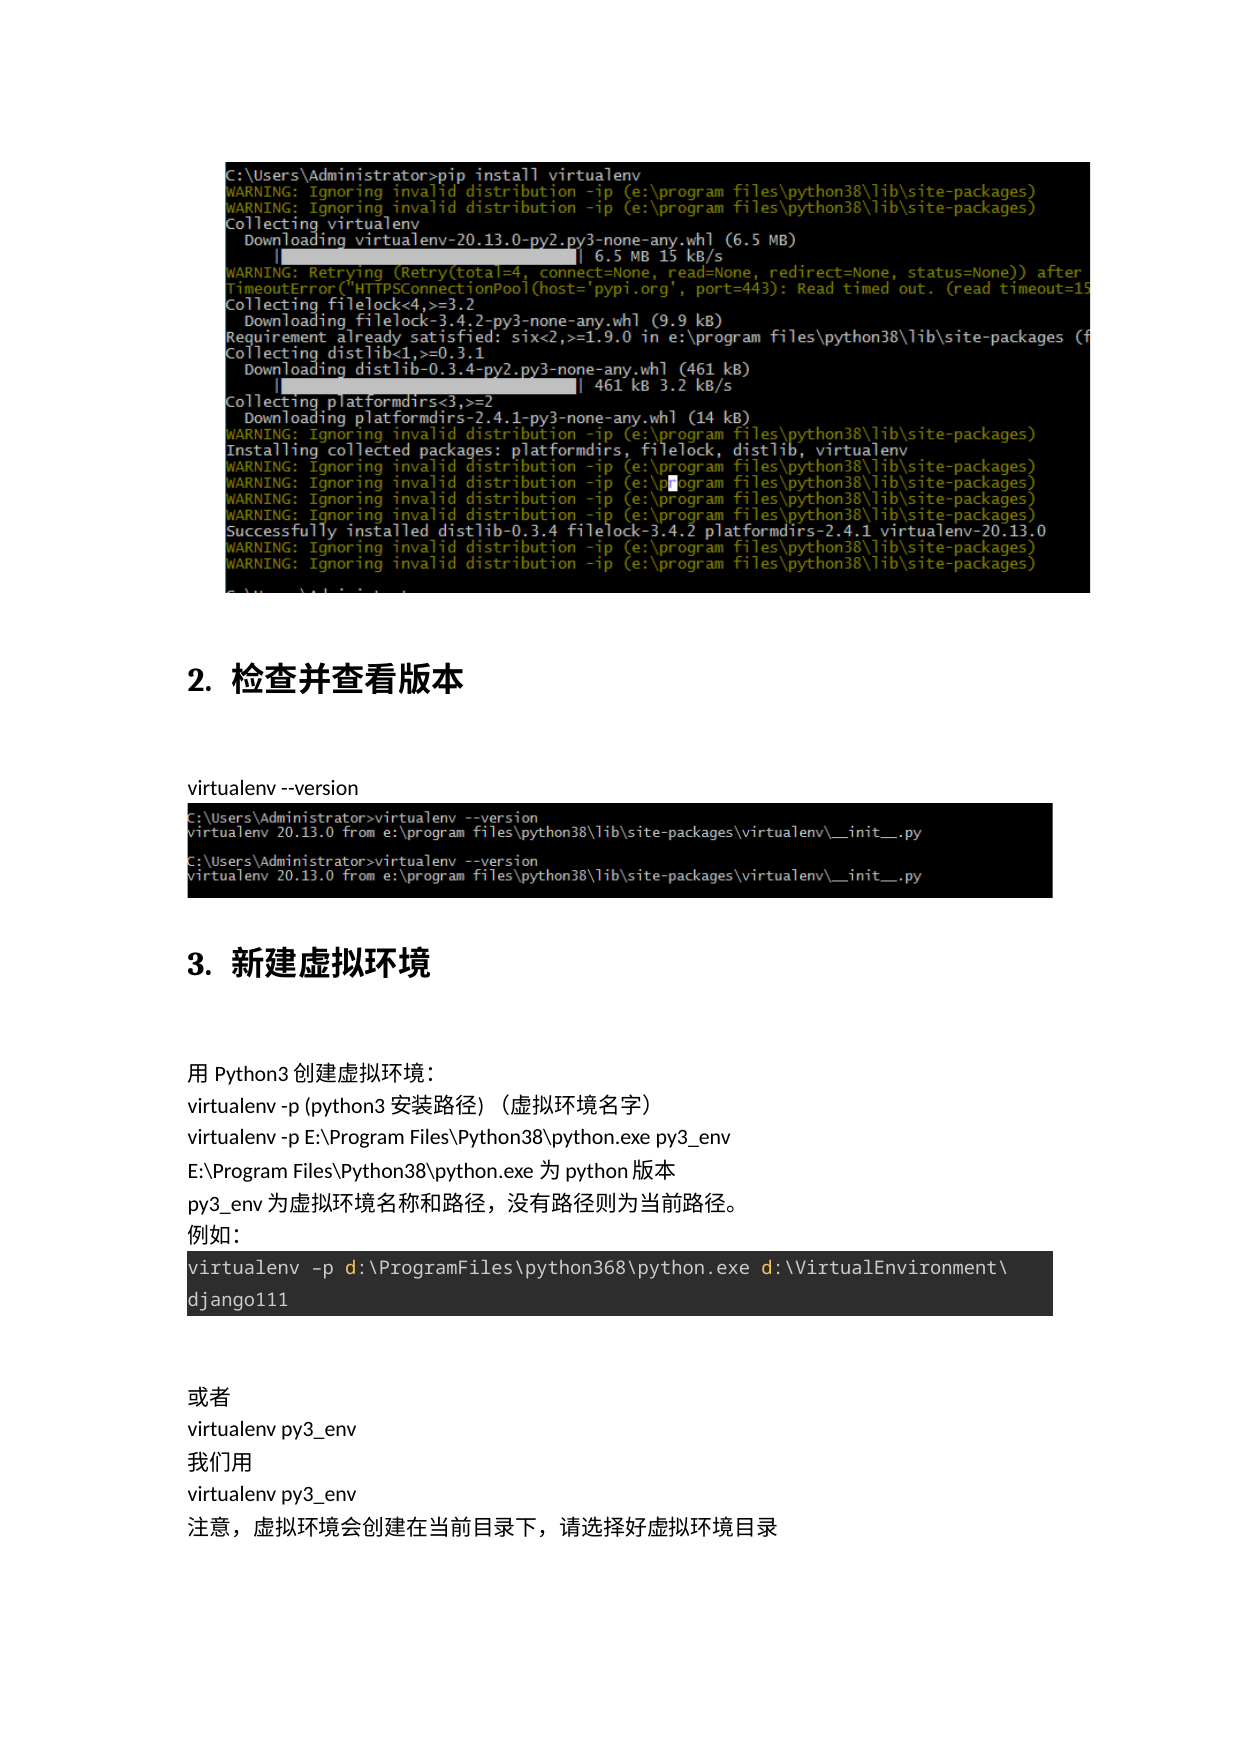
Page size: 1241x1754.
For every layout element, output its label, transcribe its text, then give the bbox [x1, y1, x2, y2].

picture [225, 162, 1091, 593]
text 我们用 [187, 1444, 1053, 1477]
text virtualenv --version [187, 771, 1053, 803]
text virtualenv -p E:\Program Files\Python38\python.exe py3_env [187, 1121, 1053, 1153]
text 或者 [187, 1379, 1053, 1412]
subtitle 新建虚拟环境 [187, 928, 1053, 993]
text virtualenv py3_env [187, 1412, 1053, 1444]
text 用 Python3 创建虚拟环境： [187, 1056, 1053, 1088]
text virtualenv py3_env [187, 1477, 1053, 1509]
subtitle 检查并查看版本 [187, 644, 1053, 709]
text 注意，虚拟环境会创建在当前目录下，请选择好虚拟环境目录 [187, 1509, 1053, 1542]
text virtualenv –p d:\ProgramFiles\python368\python.exe d:\VirtualEnvironment\django111 [187, 1251, 1053, 1316]
text py3_env为虚拟环境名称和路径，没有路径则为当前路径。 [187, 1186, 1053, 1218]
text 例如： [187, 1218, 1053, 1251]
text E:\Program Files\Python38\python.exe 为python版本 [187, 1153, 1053, 1186]
text virtualenv -p (python3安装路径) （虚拟环境名字） [187, 1088, 1053, 1121]
picture [187, 803, 1053, 898]
